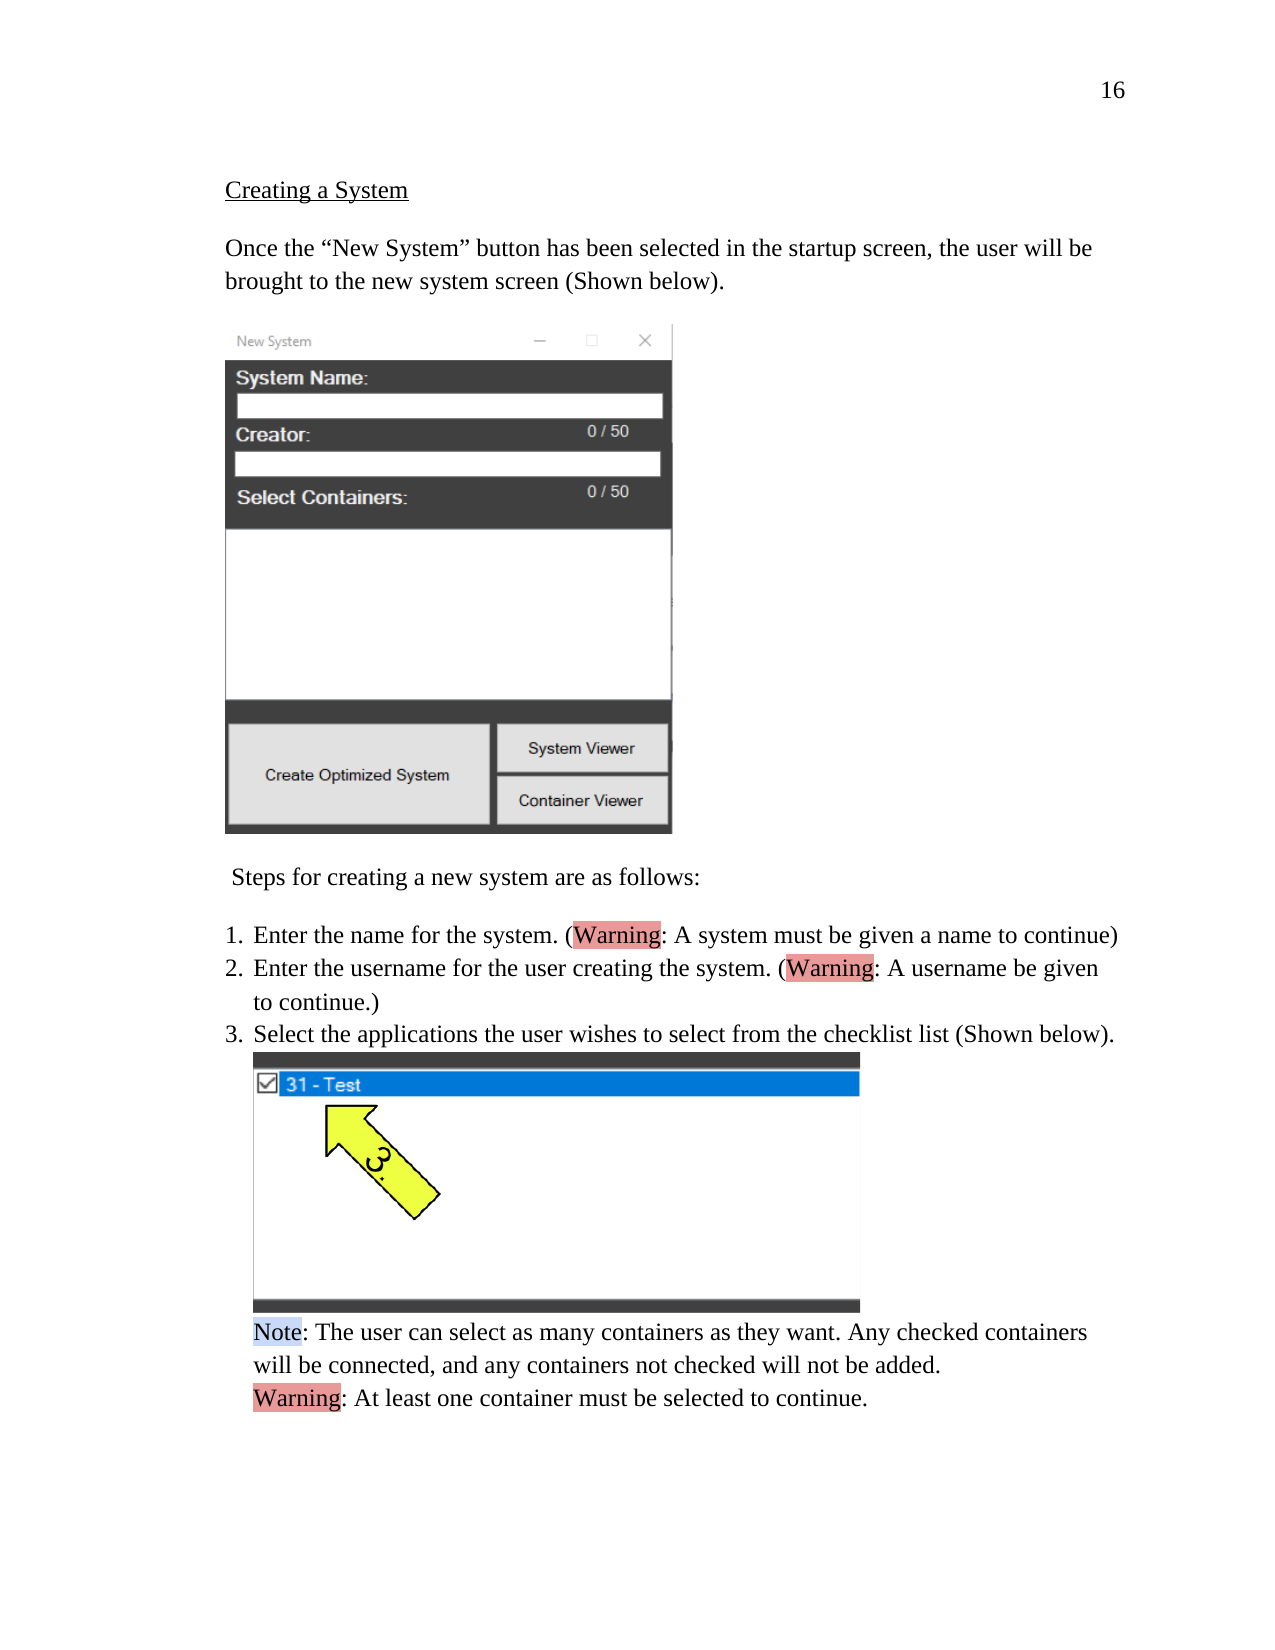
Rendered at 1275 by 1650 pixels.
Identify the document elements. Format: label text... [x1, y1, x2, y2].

text Once the “New System” button has been selected in the startup screen, the user will be brought to the new system screen (Shown below). [225, 233, 1125, 295]
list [225, 1019, 1125, 1478]
list Enter the username for the user creating the system. (Warning: A username be given to continue.) [225, 953, 1125, 1015]
list Enter the name for the system. (Warning: A system must be given a name to continue) [661, 921, 1125, 949]
text Steps for creating a new system are as follows: [225, 862, 1125, 891]
subtitle Creating a System [225, 175, 1125, 204]
picture [225, 324, 673, 834]
picture [253, 1052, 861, 1313]
list Enter the name for the system. (Warning: A system must be given a name to continue) [225, 921, 573, 949]
